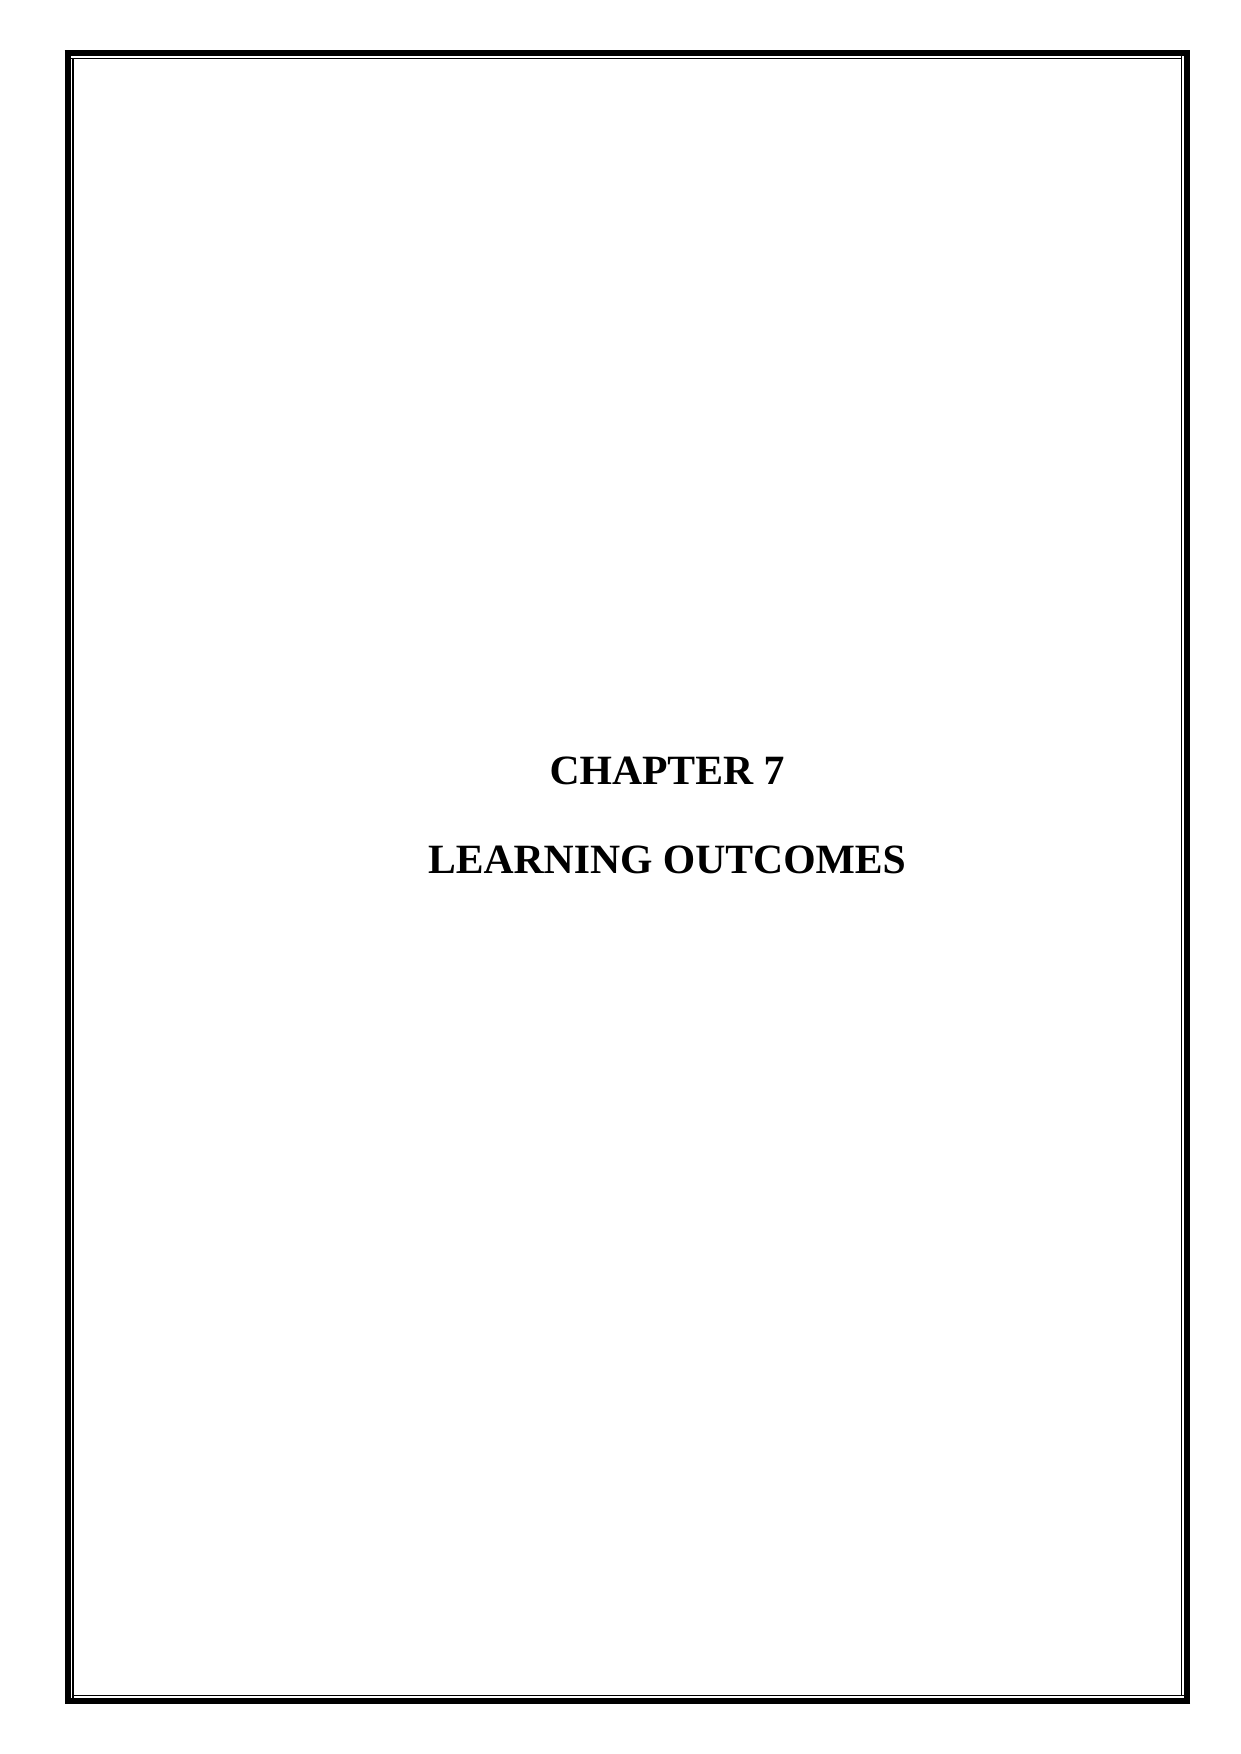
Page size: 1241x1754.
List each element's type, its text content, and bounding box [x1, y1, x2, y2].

text LEARNING OUTCOMES [177, 834, 1157, 882]
text CHAPTER 7 [177, 745, 1157, 793]
